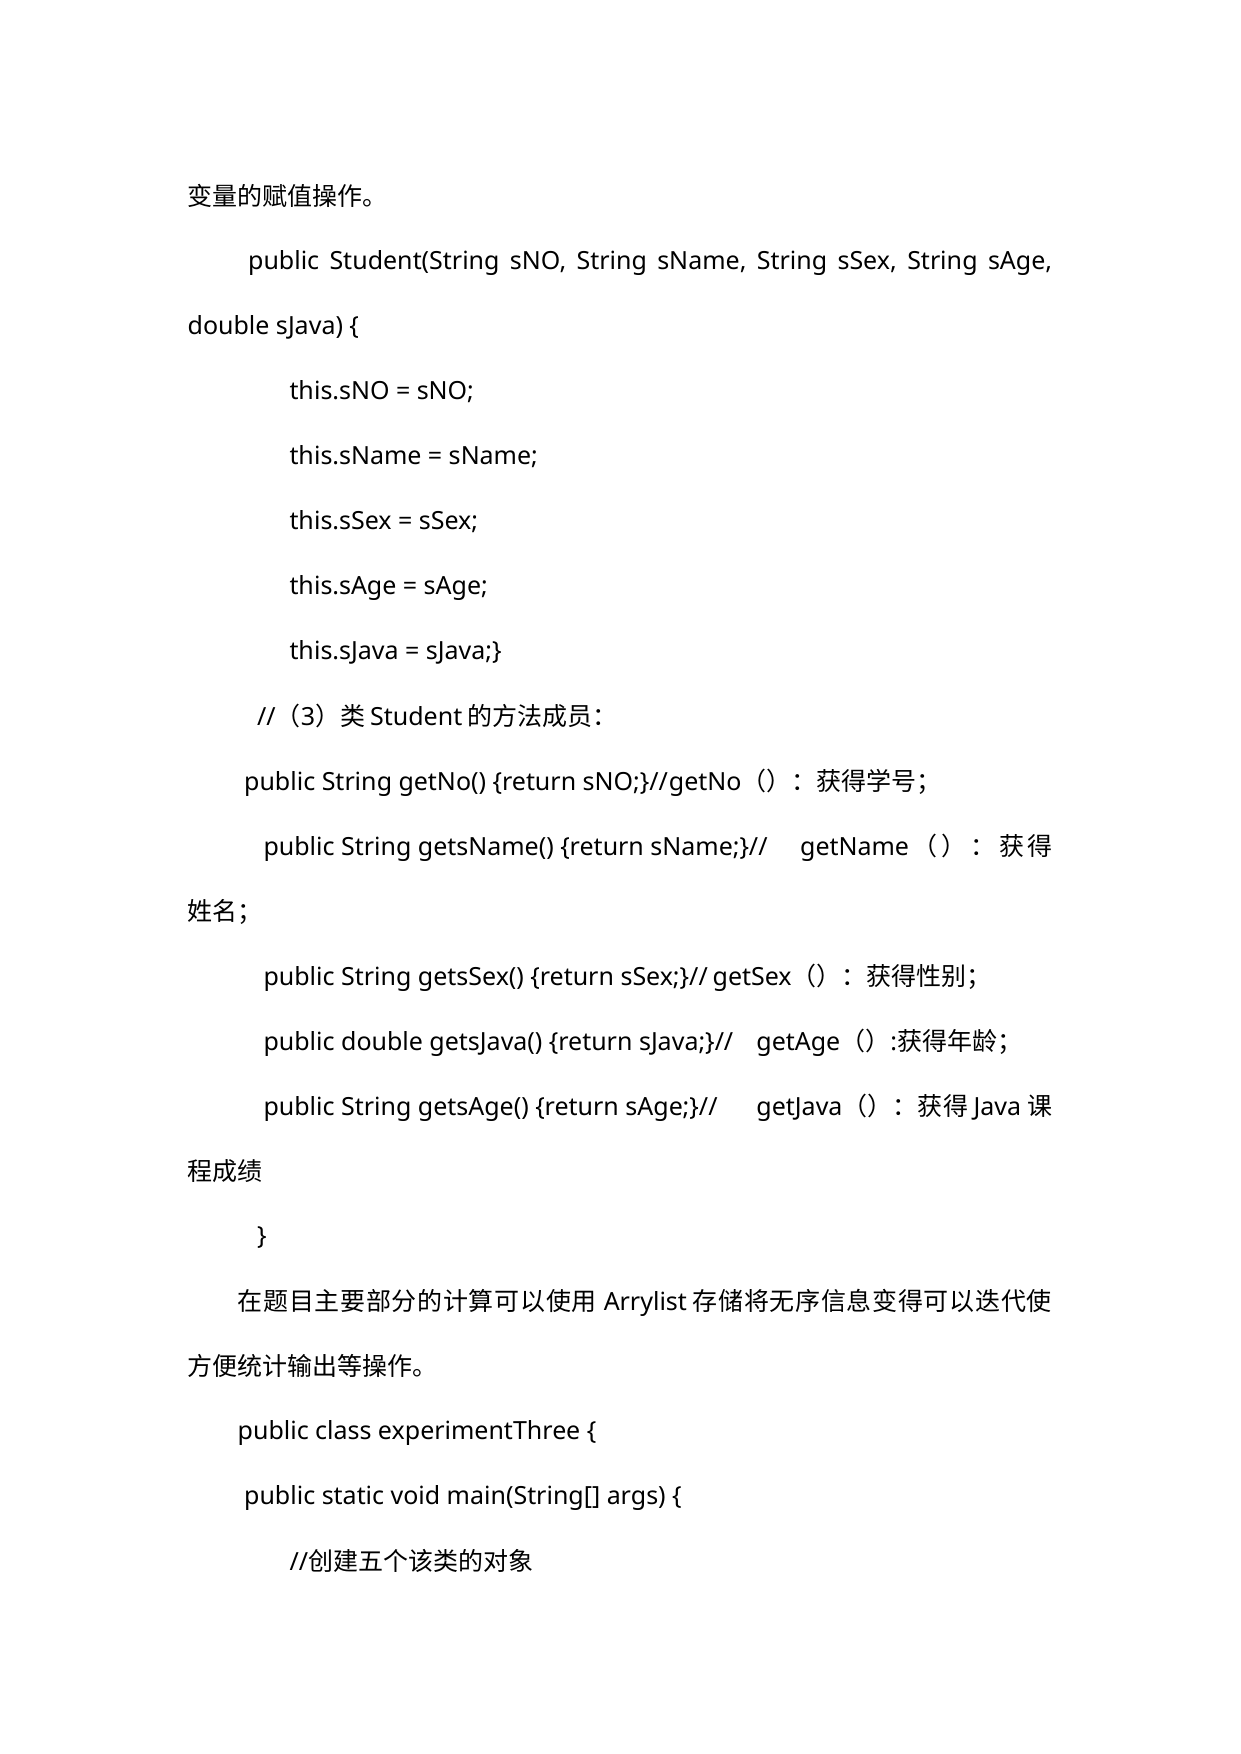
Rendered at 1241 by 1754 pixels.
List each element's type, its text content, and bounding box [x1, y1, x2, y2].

list this.sAge = sAge; [187, 552, 1053, 617]
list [187, 162, 1053, 227]
list public String getNo() {return sNO;}// getNo（）：获得学号； [187, 747, 1053, 812]
list //（3）类Student的方法成员： [187, 682, 1053, 747]
list public double getsJava() {return sJava;}// getAge（）:获得年龄； [187, 1007, 1053, 1072]
list public String getsName() {return sName;}// getName（）：获得姓名； [187, 812, 1053, 942]
list } [187, 1202, 1053, 1267]
list //创建五个该类的对象 [187, 1527, 1053, 1592]
list this.sNO = sNO; [187, 357, 1053, 422]
list this.sName = sName; [187, 422, 1053, 487]
list public static void main(String[] args) { [187, 1462, 1053, 1527]
list 在题目主要部分的计算可以使用Arrylist存储将无序信息变得可以迭代使方便统计输出等操作。 [187, 1267, 1053, 1397]
list this.sSex = sSex; [187, 487, 1053, 552]
list this.sJava = sJava;} [187, 617, 1053, 682]
list public class experimentThree { [187, 1397, 1053, 1462]
list public String getsSex() {return sSex;}// getSex（）：获得性别； [187, 942, 1053, 1007]
list public String getsAge() {return sAge;}// getJava（）：获得Java 课程成绩 [187, 1072, 1053, 1202]
list public Student(String sNO, String sName, String sSex, String sAge, double sJava) { [187, 227, 1053, 357]
